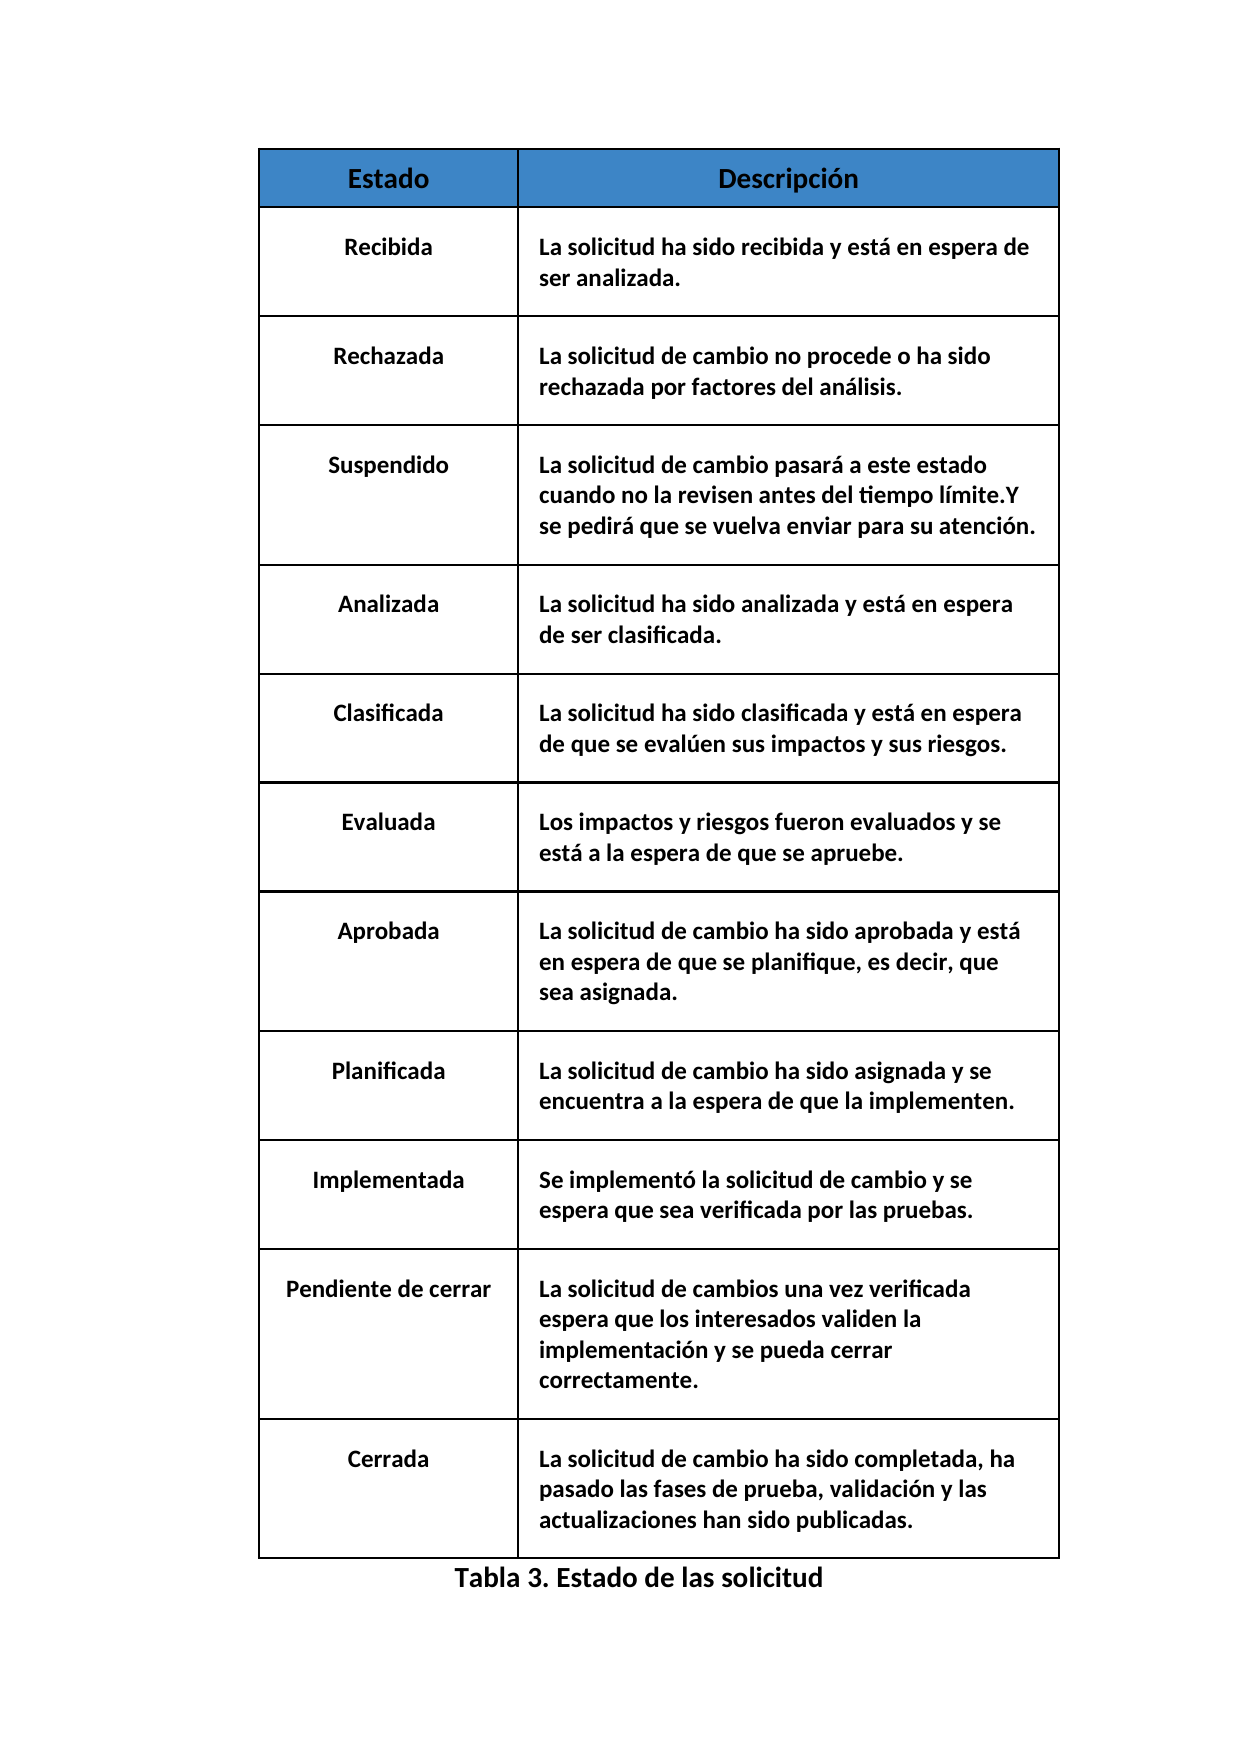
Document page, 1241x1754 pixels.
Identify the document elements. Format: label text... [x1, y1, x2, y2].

table_cell La solicitud de cambios una vez verificada espera que los interesados validen la implementación y se pueda cerrar correctamente. [519, 1250, 1058, 1418]
table_header Descripción [519, 150, 1058, 206]
table_header Estado [260, 150, 517, 206]
table_cell Planificada [260, 1032, 517, 1139]
table_cell La solicitud de cambio no procede o ha sido rechazada por factores del análisis. [519, 317, 1058, 424]
table_cell La solicitud de cambio pasará a este estado cuando no la revisen antes del tiempo límite.Y se pedirá que se vuelva enviar para su atención. [519, 426, 1058, 563]
table_cell La solicitud de cambio ha sido completada, ha pasado las fases de prueba, validación y las actualizaciones han sido publicadas. [519, 1420, 1058, 1557]
table_cell Clasificada [260, 675, 517, 781]
table_cell Rechazada [260, 317, 517, 424]
table_cell Suspendido [260, 426, 517, 563]
text Tabla 3. Estado de las solicitud [215, 1559, 1063, 1595]
table_cell La solicitud ha sido clasificada y está en espera de que se evalúen sus impactos y sus riesgos. [519, 675, 1058, 781]
table_cell Analizada [260, 566, 517, 672]
table_cell Se implementó la solicitud de cambio y se espera que sea verificada por las pruebas. [519, 1141, 1058, 1248]
table_cell Implementada [260, 1141, 517, 1248]
table_cell La solicitud de cambio ha sido asignada y se encuentra a la espera de que la implementen. [519, 1032, 1058, 1139]
table_cell Cerrada [260, 1420, 517, 1557]
table_cell La solicitud ha sido recibida y está en espera de ser analizada. [519, 208, 1058, 315]
table_cell La solicitud de cambio ha sido aprobada y está en espera de que se planifique, es decir, que sea asignada. [519, 893, 1058, 1030]
table_cell Evaluada [260, 784, 517, 890]
table_cell Pendiente de cerrar [260, 1250, 517, 1418]
table_cell Recibida [260, 208, 517, 315]
table_cell La solicitud ha sido analizada y está en espera de ser clasificada. [519, 566, 1058, 672]
table_cell Los impactos y riesgos fueron evaluados y se está a la espera de que se apruebe. [519, 784, 1058, 890]
table_cell Aprobada [260, 893, 517, 1030]
